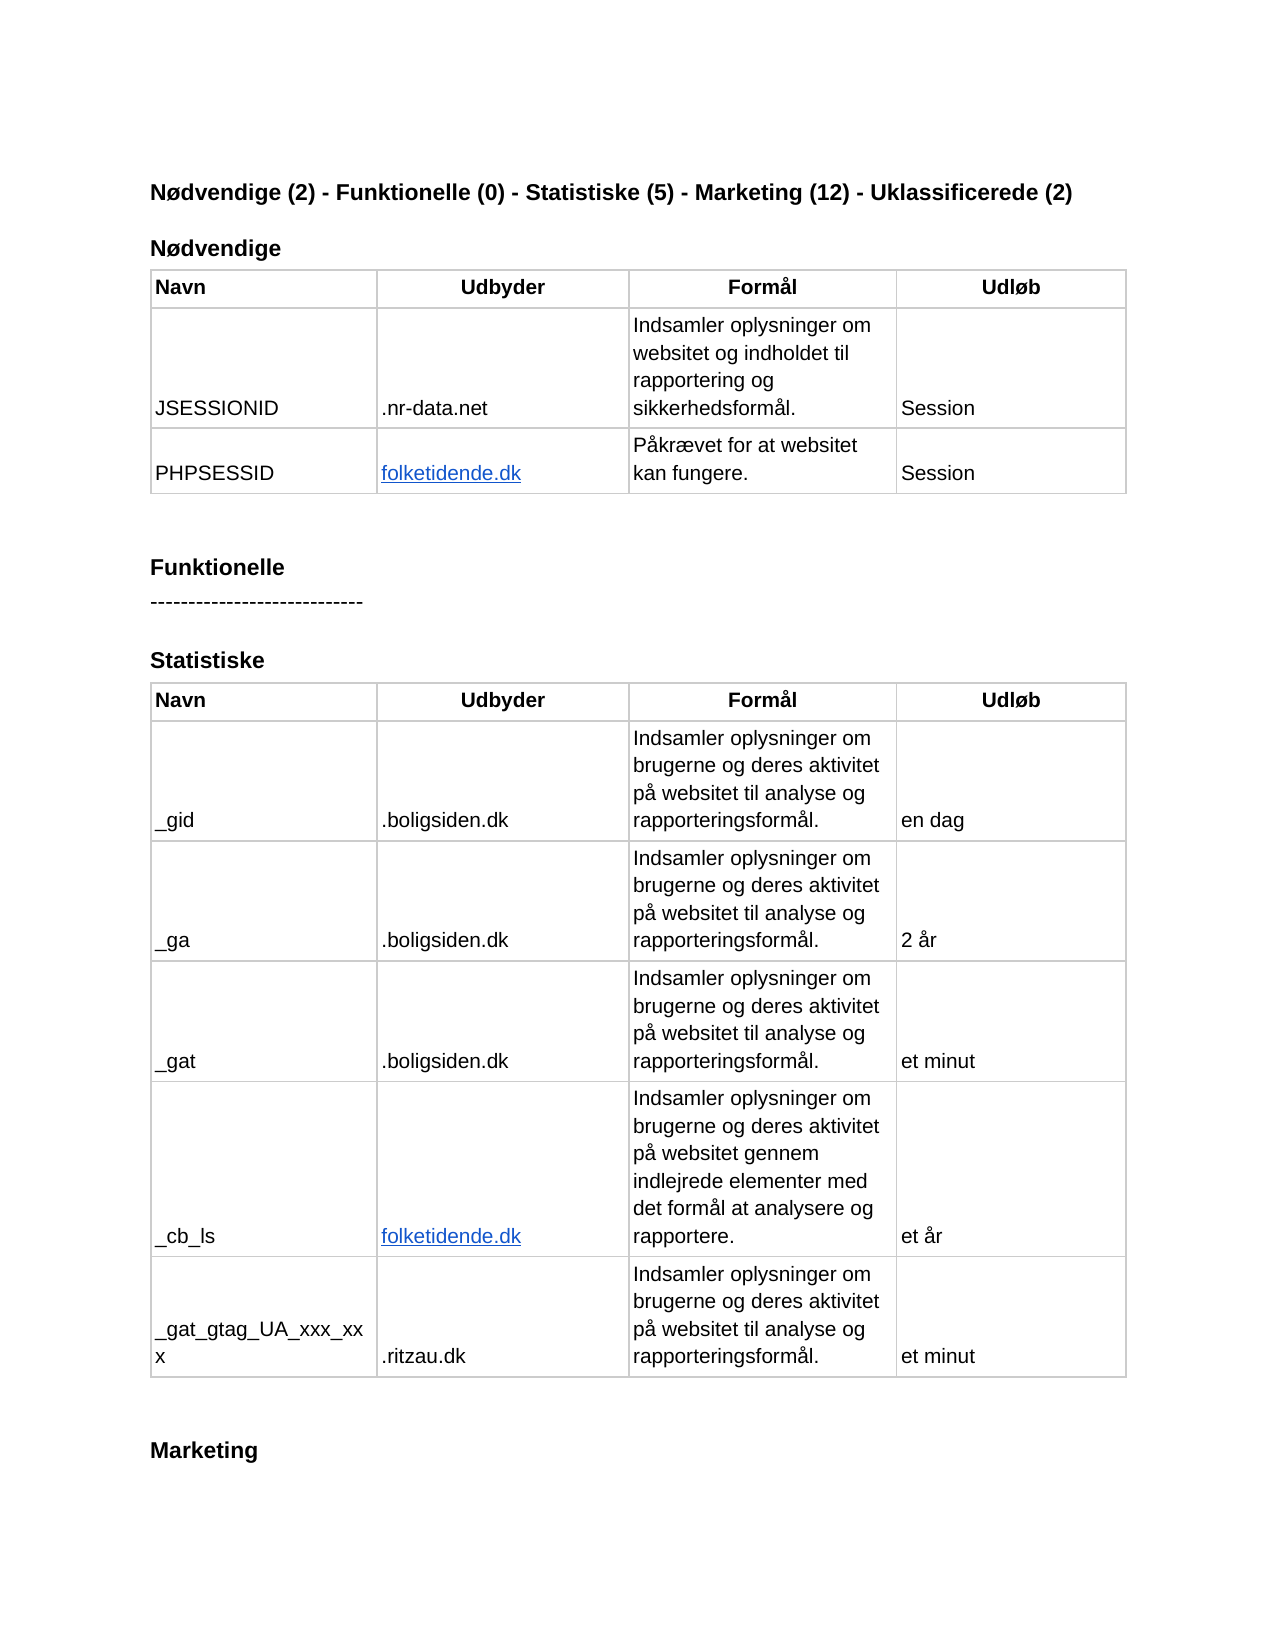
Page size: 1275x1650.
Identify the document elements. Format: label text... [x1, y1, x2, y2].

table_cell .boligsiden.dk [378, 842, 628, 960]
table_cell Påkrævet for at websitet kan fungere. [630, 429, 896, 492]
table_cell folketidende.dk [378, 1082, 628, 1256]
table_header Formål [630, 271, 896, 307]
subtitle Marketing [150, 1437, 1125, 1463]
table_cell en dag [897, 722, 1125, 840]
table_cell .ritzau.dk [378, 1257, 628, 1376]
table_cell Indsamler oplysninger om brugerne og deres aktivitet på websitet til analyse og rapporteringsformål. [630, 962, 896, 1081]
table_cell Indsamler oplysninger om websitet og indholdet til rapportering og sikkerhedsformål. [630, 309, 896, 427]
table_cell et minut [897, 1257, 1125, 1376]
table_cell Session [897, 309, 1125, 427]
table_cell _gat [152, 962, 376, 1081]
table_cell Indsamler oplysninger om brugerne og deres aktivitet på websitet til analyse og rapporteringsformål. [630, 1257, 896, 1376]
table_cell .boligsiden.dk [378, 722, 628, 840]
table_header Udløb [897, 271, 1125, 307]
subtitle Nødvendige [150, 235, 1125, 261]
table_cell PHPSESSID [152, 429, 376, 492]
table_header Udbyder [378, 684, 628, 720]
table_header Udløb [897, 684, 1125, 720]
table_cell _cb_ls [152, 1082, 376, 1256]
table_cell _gat_gtag_UA_xxx_xxx [152, 1257, 376, 1376]
text ---------------------------- [150, 588, 1125, 614]
table_header Formål [630, 684, 896, 720]
subtitle Nødvendige (2) - Funktionelle (0) - Statistiske (5) - Marketing (12) - Uklassificerede (2) [150, 179, 1125, 206]
table_cell Session [897, 429, 1125, 492]
table_header Udbyder [378, 271, 628, 307]
table_cell JSESSIONID [152, 309, 376, 427]
table_cell .boligsiden.dk [378, 962, 628, 1081]
table_cell 2 år [897, 842, 1125, 960]
table_cell Indsamler oplysninger om brugerne og deres aktivitet på websitet gennem indlejrede elementer med det formål at analysere og rapportere. [630, 1082, 896, 1256]
table_header Navn [152, 684, 376, 720]
subtitle Statistiske [150, 647, 1125, 674]
table_cell folketidende.dk [378, 429, 628, 492]
table_cell .nr-data.net [378, 309, 628, 427]
table_cell Indsamler oplysninger om brugerne og deres aktivitet på websitet til analyse og rapporteringsformål. [630, 722, 896, 840]
table_cell _gid [152, 722, 376, 840]
table_cell Indsamler oplysninger om brugerne og deres aktivitet på websitet til analyse og rapporteringsformål. [630, 842, 896, 960]
table_header Navn [152, 271, 376, 307]
table_cell _ga [152, 842, 376, 960]
table_cell et minut [897, 962, 1125, 1081]
table_cell et år [897, 1082, 1125, 1256]
subtitle Funktionelle [150, 553, 1125, 580]
